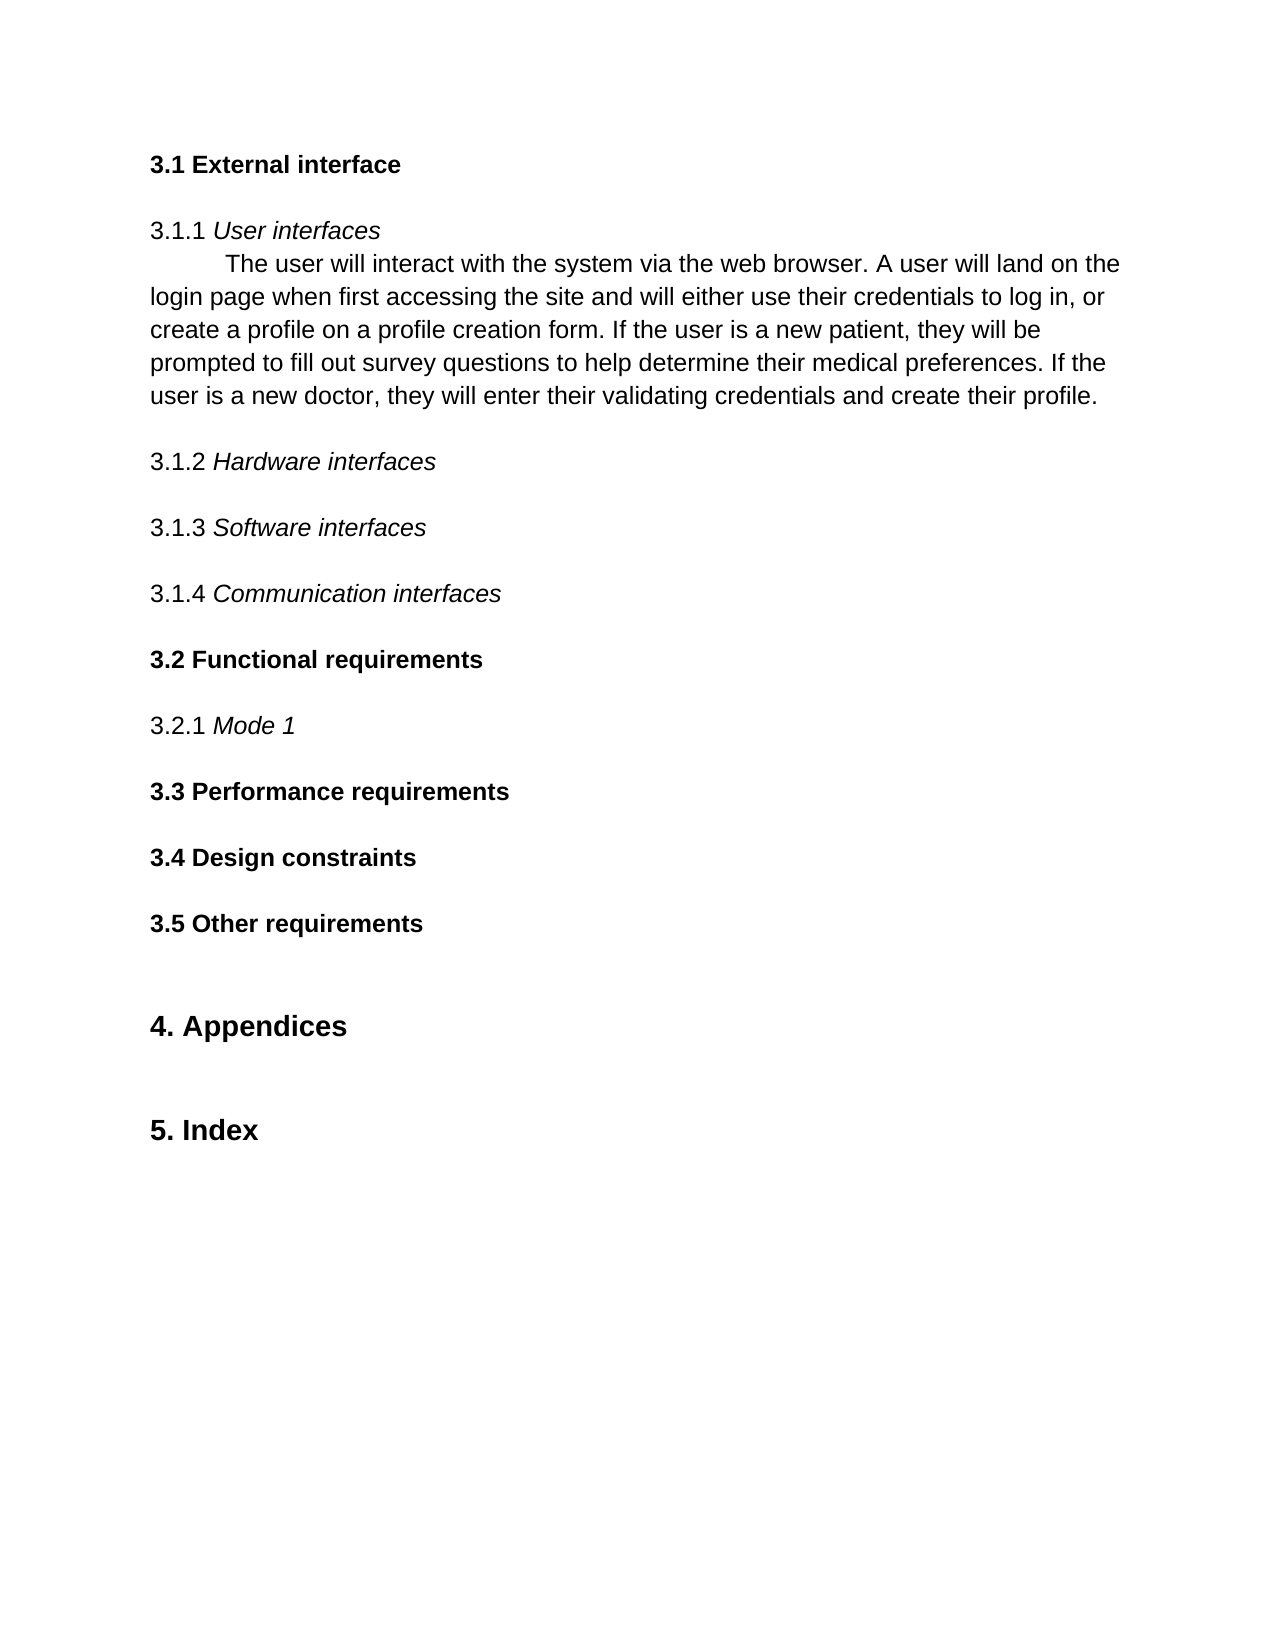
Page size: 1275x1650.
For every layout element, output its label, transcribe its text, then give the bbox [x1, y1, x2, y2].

text 3.3 Performance requirements [150, 777, 1125, 806]
text 3.4 Design constraints [150, 843, 1125, 872]
text 3.1 External interface [150, 150, 1125, 179]
text 3.5 Other requirements [150, 909, 1125, 938]
text 4. Appendices [150, 1008, 1125, 1042]
text 3.1.4 Communication interfaces [150, 579, 1125, 608]
text 3.2 Functional requirements [150, 645, 1125, 674]
text 3.1.3 Software interfaces [150, 513, 1125, 542]
text 3.2.1 Mode 1 [150, 711, 1125, 740]
text 3.1.2 Hardware interfaces [150, 447, 1125, 476]
text 3.1.1 User interfaces [150, 216, 1125, 245]
text The user will interact with the system via the web browser. A user will land on the login page when first accessing the site and will either use their credentials to log in, or create a profile on a profile creation form. If the user is a new patient, they will be prompted to fill out survey questions to help determine their medical preferences. If the user is a new doctor, they will enter their validating credentials and create their profile. [150, 249, 1125, 410]
text 5. Index [150, 1113, 1125, 1147]
